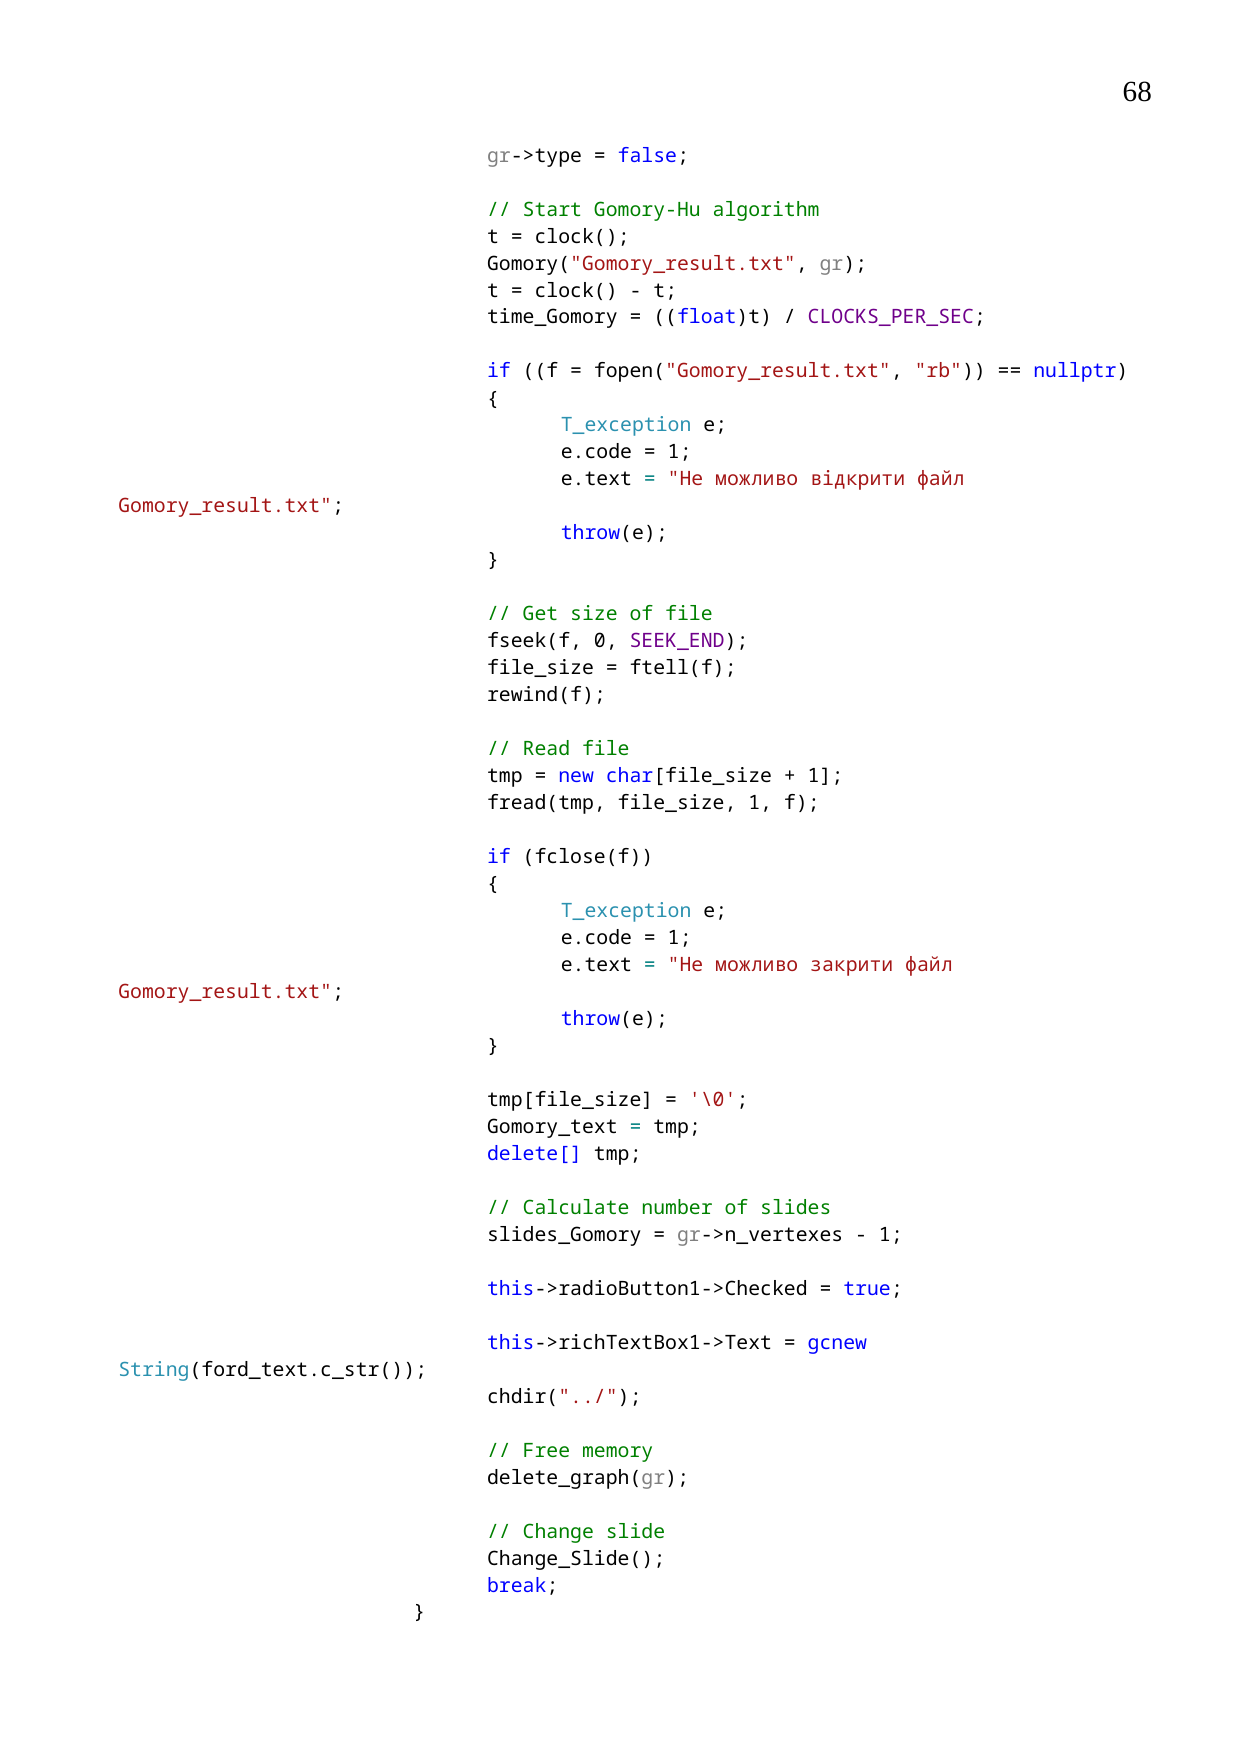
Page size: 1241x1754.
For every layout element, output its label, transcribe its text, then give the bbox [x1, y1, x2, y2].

text throw(e); [118, 519, 1152, 546]
text time_Gomory = ((float)t) / CLOCKS_PER_SEC; [118, 303, 1152, 330]
text // Start Gomory-Hu algorithm [118, 195, 1152, 222]
text e.code = 1; [118, 438, 1152, 465]
text e.text = "Не можливо відкрити файл Gomory_result.txt"; [118, 465, 1152, 519]
text { [118, 869, 1152, 896]
text delete_graph(gr); [118, 1463, 1152, 1490]
text this->richTextBox1->Text = gcnew String(ford_text.c_str()); [118, 1328, 1152, 1382]
text t = clock(); [118, 222, 1152, 249]
text rewind(f); [118, 681, 1152, 707]
text delete[] tmp; [118, 1139, 1152, 1166]
text // Calculate number of slides [118, 1193, 1152, 1220]
text this->radioButton1->Checked = true; [118, 1274, 1152, 1301]
text T_exception e; [118, 411, 1152, 438]
text Gomory("Gomory_result.txt", gr); [118, 249, 1152, 276]
text gr->type = false; [118, 141, 1152, 168]
text break; [118, 1571, 1152, 1598]
text fread(tmp, file_size, 1, f); [118, 788, 1152, 815]
text slides_Gomory = gr->n_vertexes - 1; [118, 1220, 1152, 1247]
text throw(e); [118, 1004, 1152, 1031]
text e.code = 1; [118, 923, 1152, 950]
text chdir("../"); [118, 1382, 1152, 1409]
text { [118, 384, 1152, 411]
text tmp[file_size] = '\0'; [118, 1085, 1152, 1112]
text // Change slide [118, 1517, 1152, 1544]
text file_size = ftell(f); [118, 653, 1152, 681]
text fseek(f, 0, SEEK_END); [118, 627, 1152, 653]
text } [118, 1598, 1152, 1625]
text } [118, 546, 1152, 573]
text Gomory_text = tmp; [118, 1112, 1152, 1139]
text // Free memory [118, 1436, 1152, 1463]
text // Get size of file [118, 599, 1152, 627]
text e.text = "Не можливо закрити файл Gomory_result.txt"; [118, 950, 1152, 1004]
text if ((f = fopen("Gomory_result.txt", "rb")) == nullptr) [118, 357, 1152, 384]
text tmp = new char[file_size + 1]; [118, 761, 1152, 788]
text // Read file [118, 734, 1152, 761]
text t = clock() - t; [118, 276, 1152, 303]
text T_exception e; [118, 896, 1152, 923]
text } [118, 1031, 1152, 1058]
text Change_Slide(); [118, 1544, 1152, 1571]
text if (fclose(f)) [118, 842, 1152, 869]
